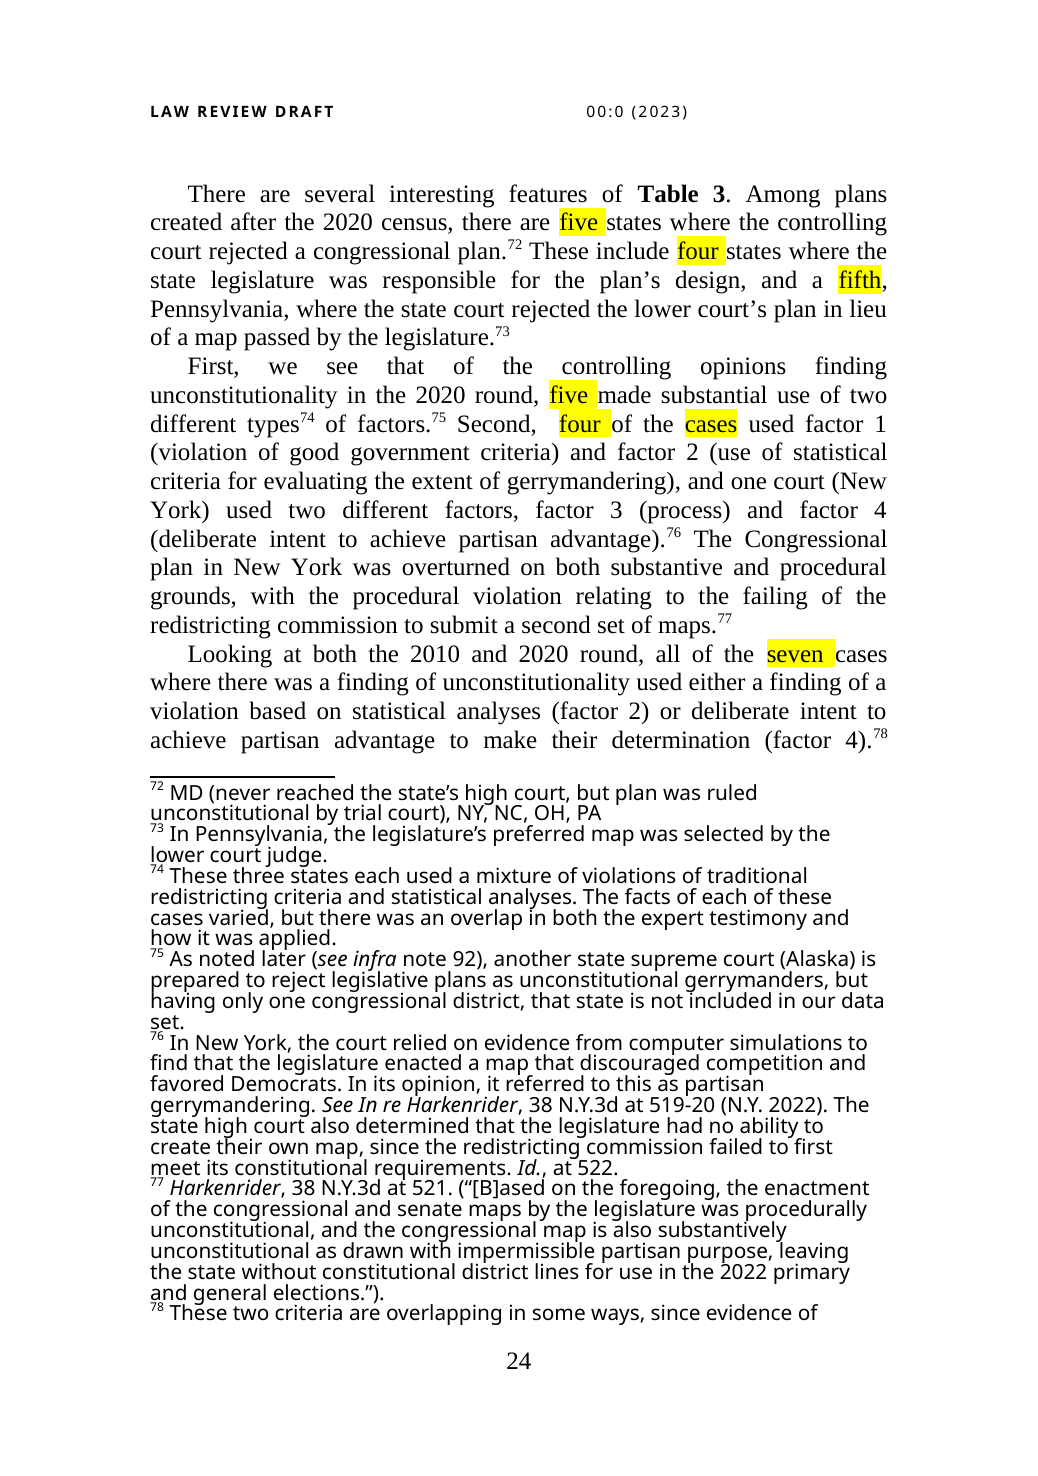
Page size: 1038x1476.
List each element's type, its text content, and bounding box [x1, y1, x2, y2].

text There are several interesting features of Table 3. Among plans created after the 2020 census, there are five states where the controlling court rejected a congressional plan. These include four states where the state legislature was responsible for the plan’s design, and a fifth, Pennsylvania, where the state court rejected the lower court’s plan in lieu of a map passed by the legislature. [150, 179, 887, 351]
text First, we see that of the controlling opinions finding unconstitutionality in the 2020 round, five made substantial use of two different types of factors. Second, four of the cases used factor 1 (violation of good government criteria) and factor 2 (use of statistical criteria for evaluating the extent of gerrymandering), and one court (New York) used two different factors, factor 3 (process) and factor 4 (deliberate intent to achieve partisan advantage). The Congressional plan in New York was overturned on both substantive and procedural grounds, with the procedural violation relating to the failing of the redistricting commission to submit a second set of maps. [150, 351, 887, 639]
